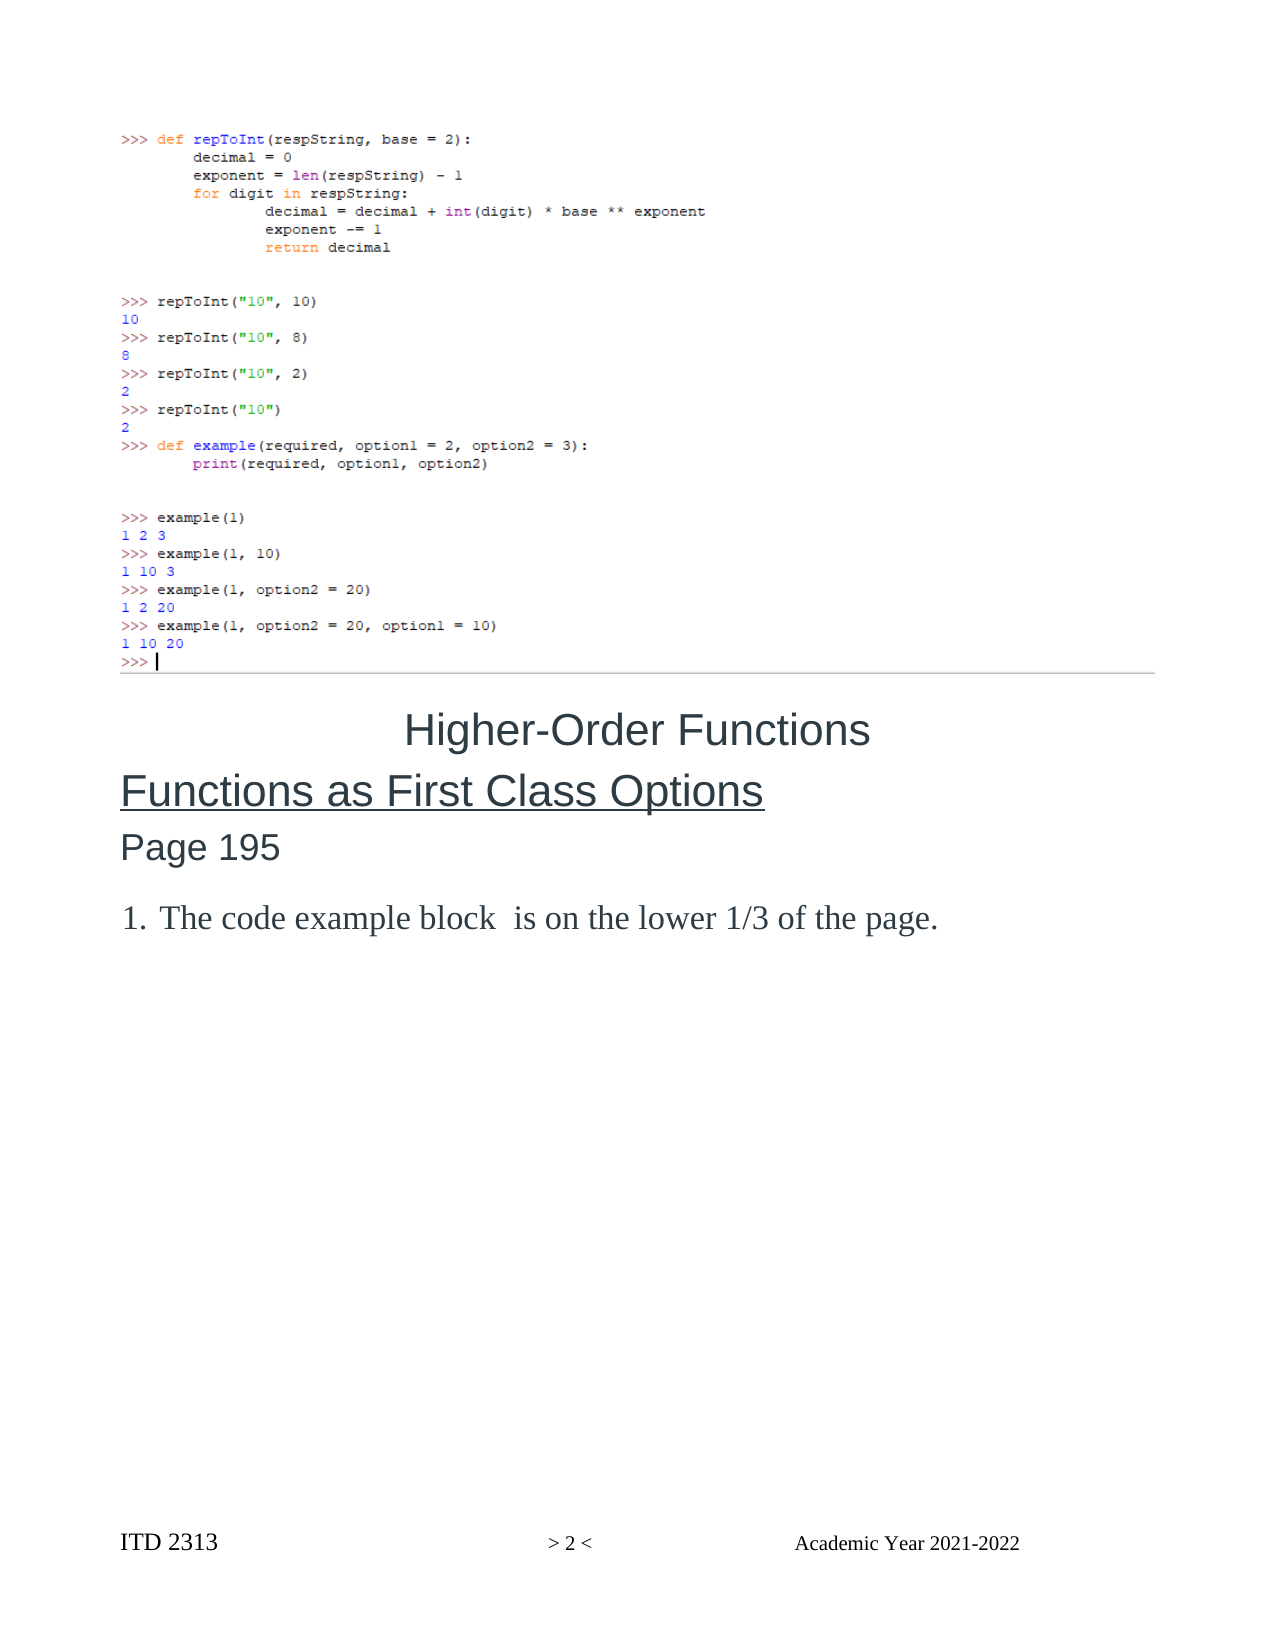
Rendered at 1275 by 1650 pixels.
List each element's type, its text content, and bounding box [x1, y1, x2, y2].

list The code example block is on the lower 1/3 of the page. [122, 897, 1155, 937]
subtitle Higher-Order Functions [120, 703, 1155, 755]
picture [120, 120, 1155, 674]
subtitle Page 195 [120, 825, 1155, 868]
subtitle Functions as First Class Options [120, 764, 1155, 816]
